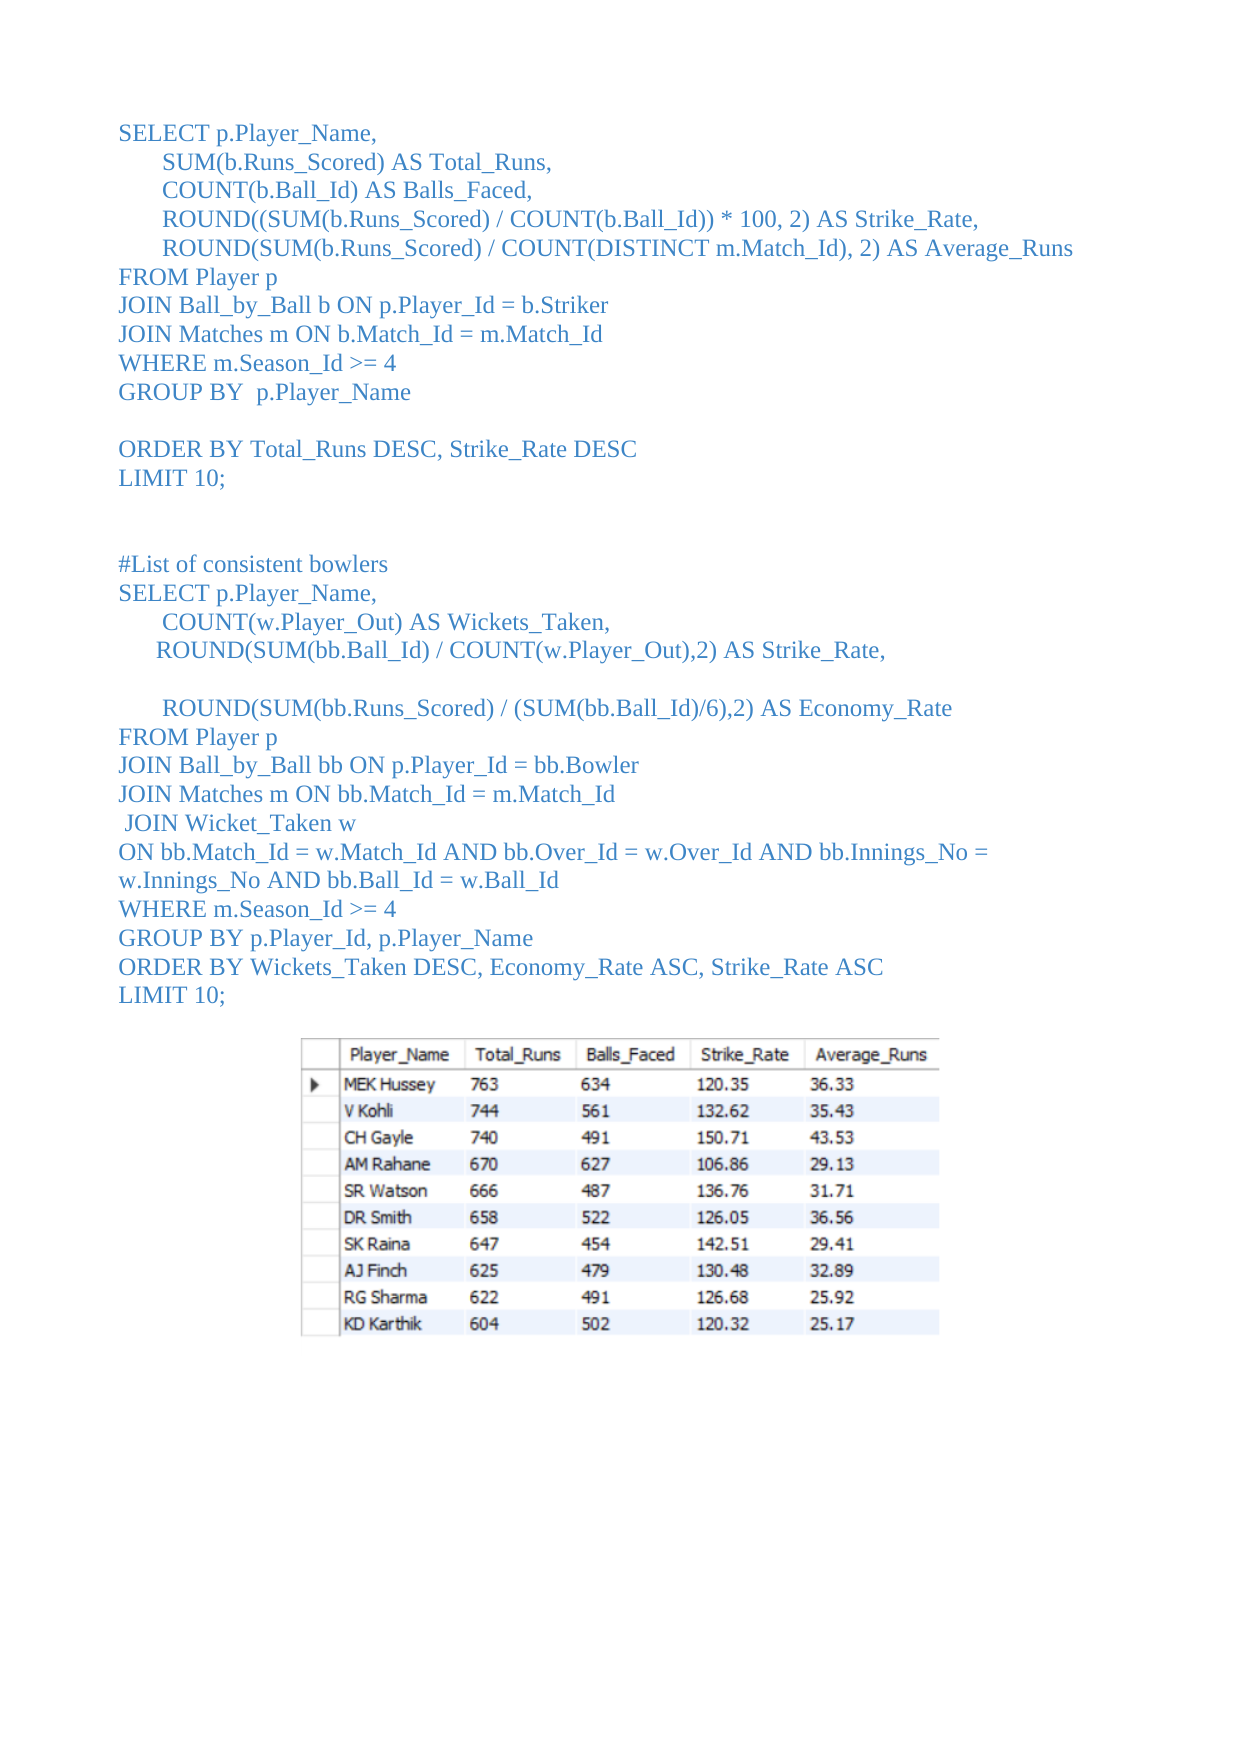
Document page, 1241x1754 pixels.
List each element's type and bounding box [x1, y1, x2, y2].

picture [300, 1038, 940, 1356]
text [118, 118, 1122, 1038]
